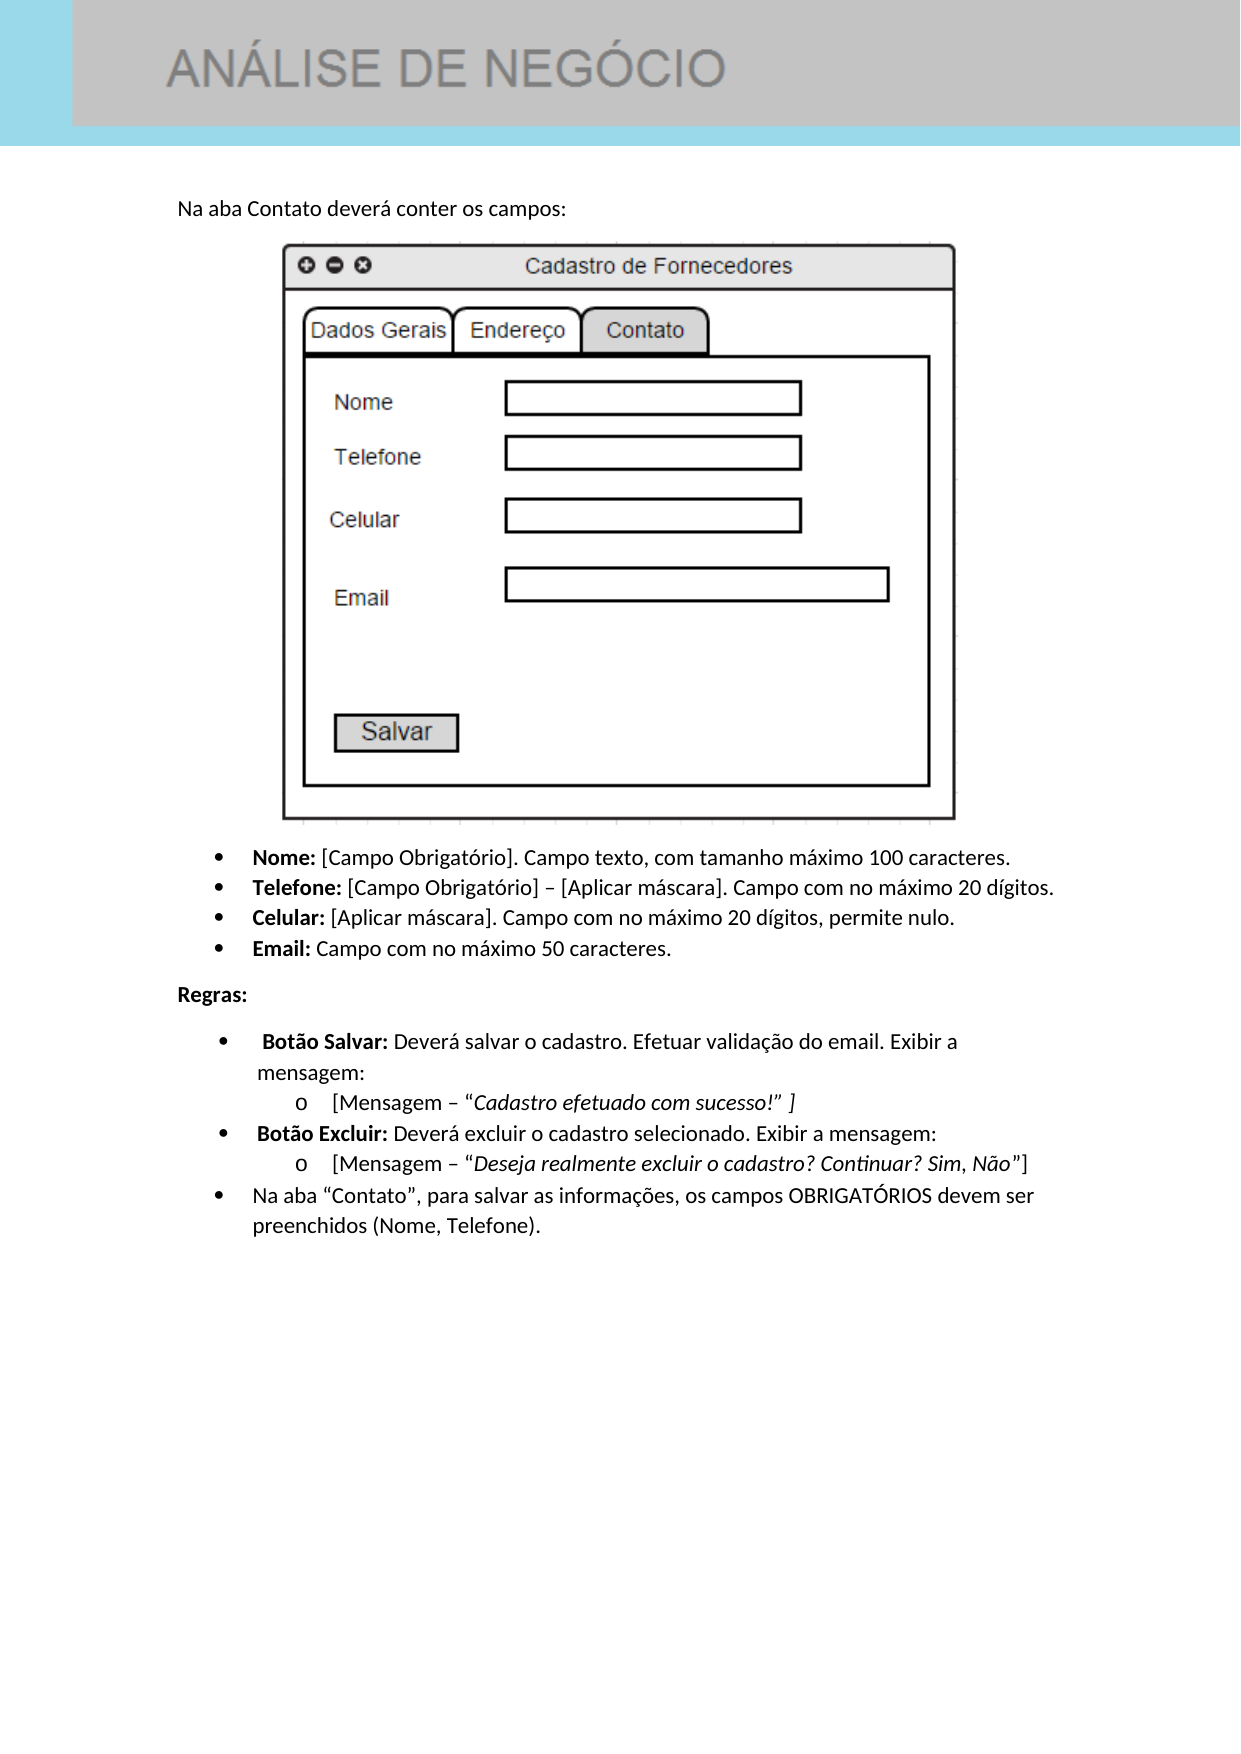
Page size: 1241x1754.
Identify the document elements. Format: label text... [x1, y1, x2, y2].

text Regras: [177, 981, 1063, 1008]
list [Mensagem – “Deseja realmente excluir o cadastro? Continuar? Sim, Não”] [294, 1149, 1063, 1179]
picture [281, 241, 959, 825]
list Telefone: [Campo Obrigatório] – [Aplicar máscara]. Campo com no máximo 20 dígitos. [215, 873, 1063, 901]
list Na aba “Contato”, para salvar as informações, os campos OBRIGATÓRIOS devem ser preenchidos (Nome, Telefone). [215, 1181, 1063, 1239]
list [Mensagem – “Cadastro efetuado com sucesso!” ] [294, 1088, 1063, 1117]
text Na aba Contato deverá conter os campos: [177, 194, 1063, 222]
list Nome: [Campo Obrigatório]. Campo texto, com tamanho máximo 100 caracteres. [215, 843, 1063, 871]
list Botão Salvar: Deverá salvar o cadastro. Efetuar validação do email. Exibir a mensagem: [219, 1027, 1063, 1086]
picture [0, 0, 1241, 146]
list Email: Campo com no máximo 50 caracteres. [215, 934, 1063, 962]
list Celular: [Aplicar máscara]. Campo com no máximo 20 dígitos, permite nulo. [215, 903, 1063, 931]
list Botão Excluir: Deverá excluir o cadastro selecionado. Exibir a mensagem: [219, 1119, 1063, 1147]
